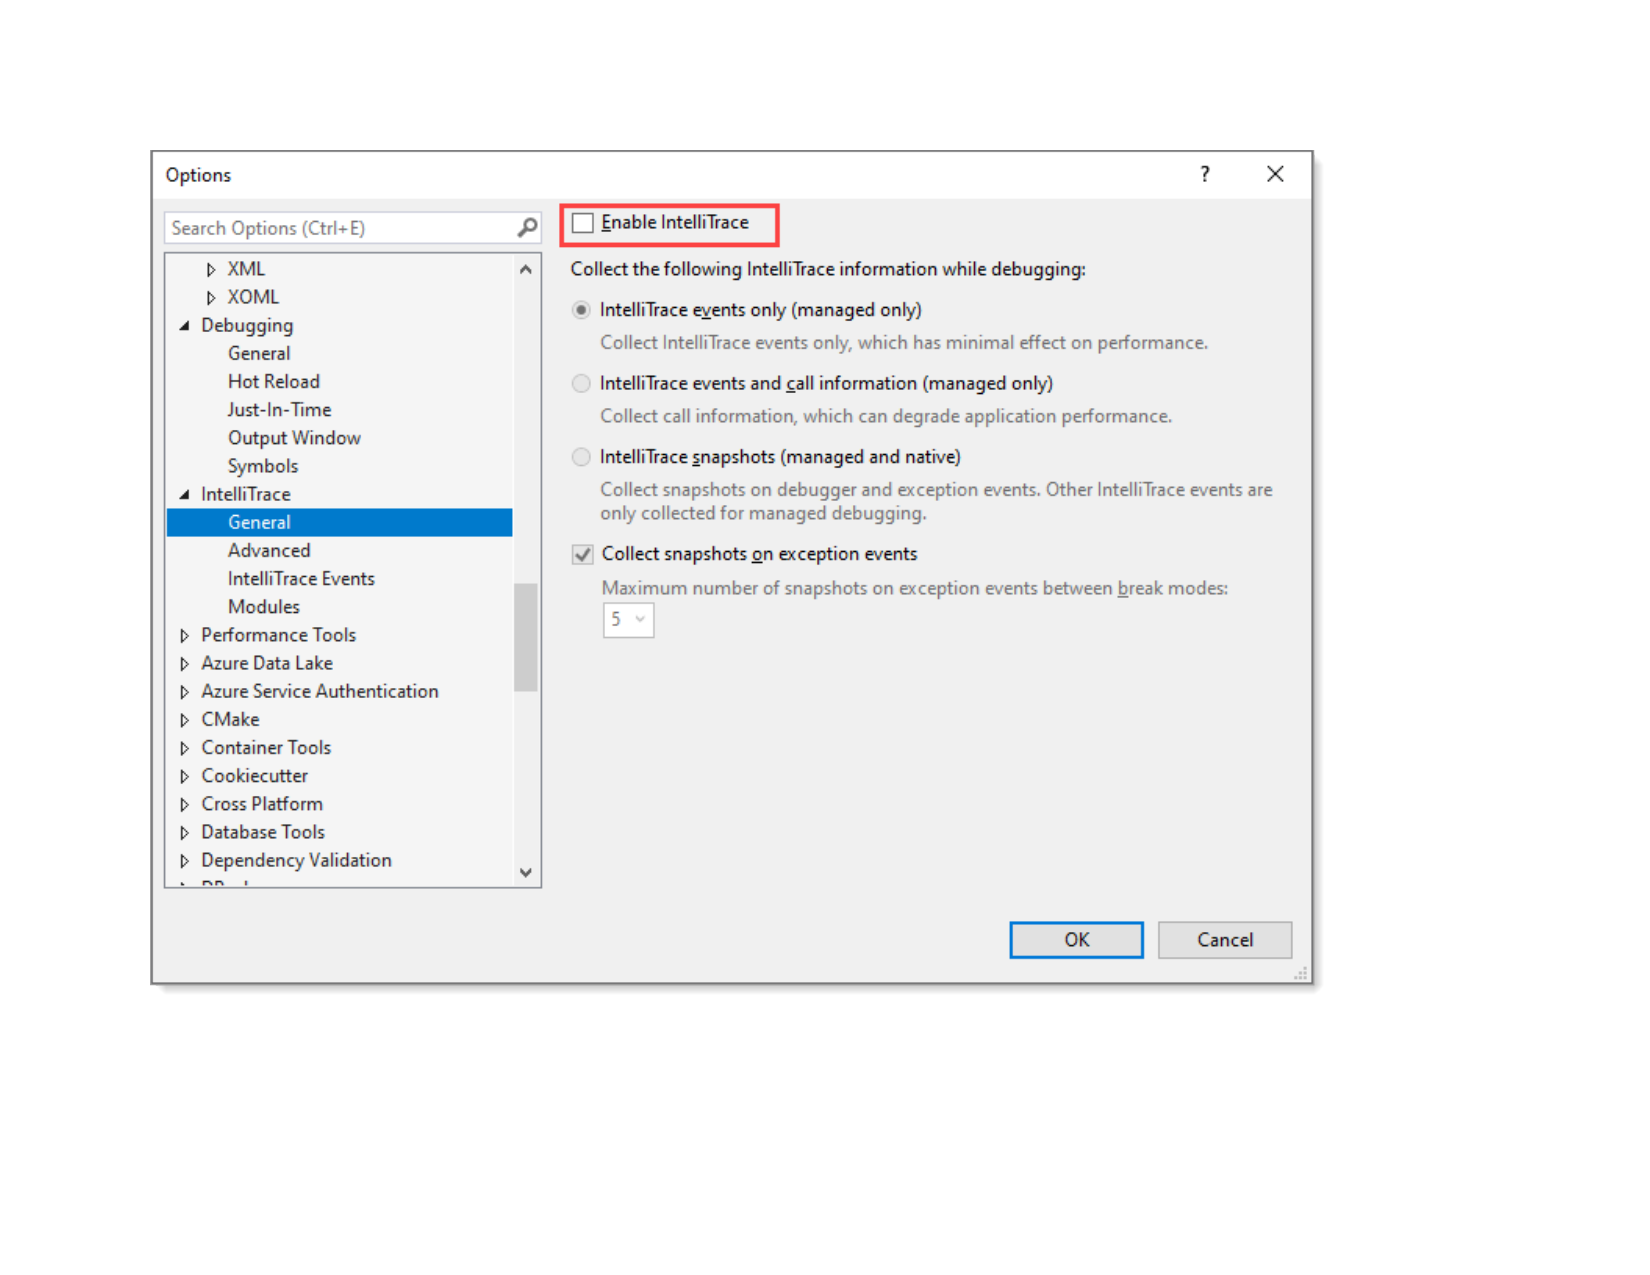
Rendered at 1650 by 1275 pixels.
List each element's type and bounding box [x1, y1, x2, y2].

picture [150, 150, 1332, 1003]
